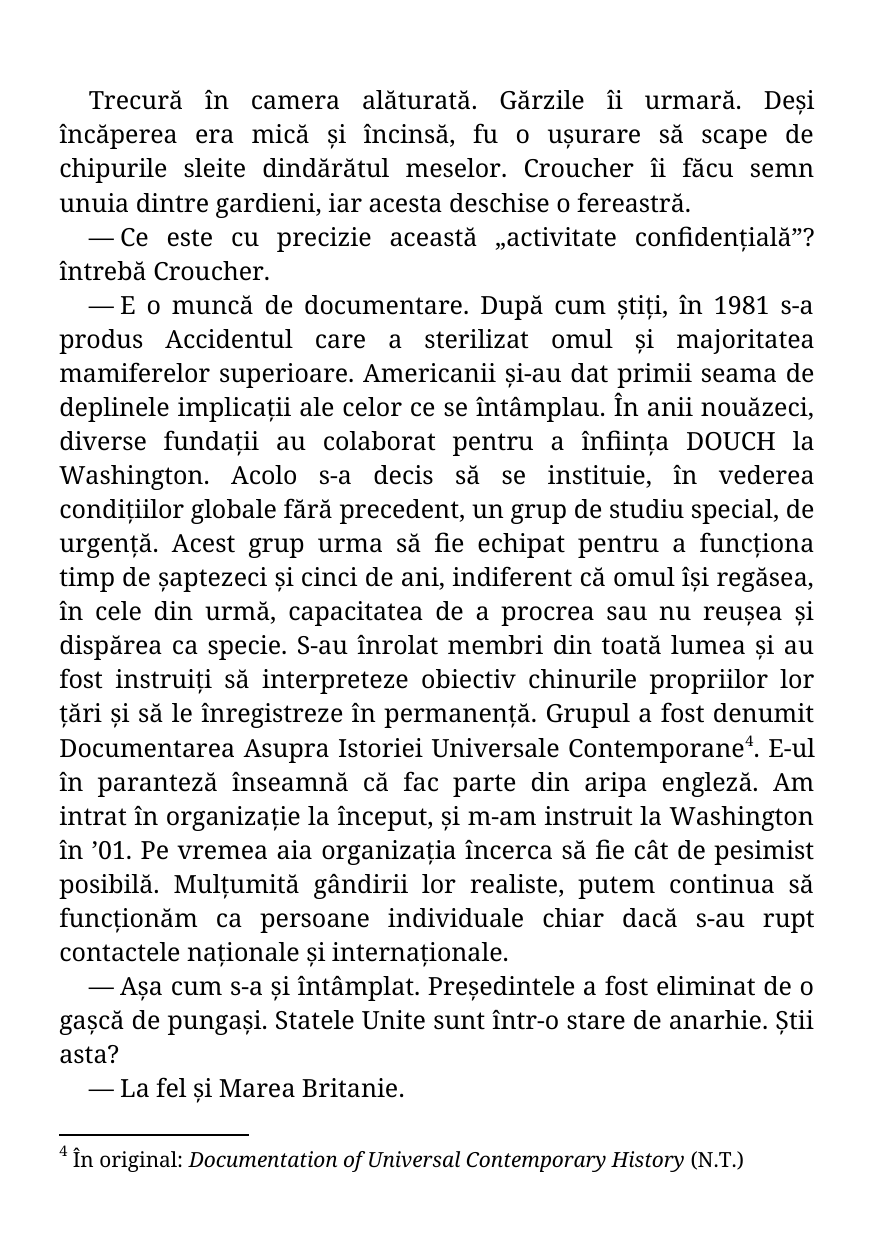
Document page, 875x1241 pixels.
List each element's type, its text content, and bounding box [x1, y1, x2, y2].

text Trecură în camera alăturată. Gărzile îi urmară. Deşi încăperea era mică şi încinsă, fu o uşurare să scape de chipurile sleite dindărătul meselor. Croucher îi făcu semn unuia dintre gardieni, iar acesta deschise o fereastră. [59, 83, 815, 219]
text — Aşa cum s-a şi întâmplat. Preşedintele a fost eliminat de o gaşcă de pungaşi. Statele Unite sunt într-o stare de anarhie. Ştii asta? [59, 969, 815, 1071]
text — La fel şi Marea Britanie. [59, 1071, 815, 1105]
text — Ce este cu precizie această „activitate confidenţială”? întrebă Croucher. [59, 219, 815, 287]
text — E o muncă de documentare. După cum ştiţi, în 1981 s-a produs Accidentul care a sterilizat omul şi majoritatea mamiferelor superioare. Americanii şi-au dat primii seama de deplinele implicaţii ale celor ce se întâmplau. În anii nouăzeci, diverse fundaţii au colaborat pentru a înfiinţa DOUCH la Washington. Acolo s-a decis să se instituie, în vederea condiţiilor globale fără precedent, un grup de studiu special, de urgenţă. Acest grup urma să fie echipat pentru a funcţiona timp de şaptezeci şi cinci de ani, indiferent că omul îşi regăsea, în cele din urmă, capacitatea de a procrea sau nu reuşea şi dispărea ca specie. S-au înrolat membri din toată lumea şi au fost instruiţi să interpreteze obiectiv chinurile propriilor lor ţări şi să le înregistreze în permanenţă. Grupul a fost denumit Documentarea Asupra Istoriei Universale Contemporane. E-ul în paranteză înseamnă că fac parte din aripa engleză. Am intrat în organizaţie la început, şi m-am instruit la Washington în ’01. Pe vremea aia organizaţia încerca să fie cât de pesimist posibilă. Mulţumită gândirii lor realiste, putem continua să funcţionăm ca persoane individuale chiar dacă s-au rupt contactele naţionale şi internaţionale. [59, 287, 815, 969]
